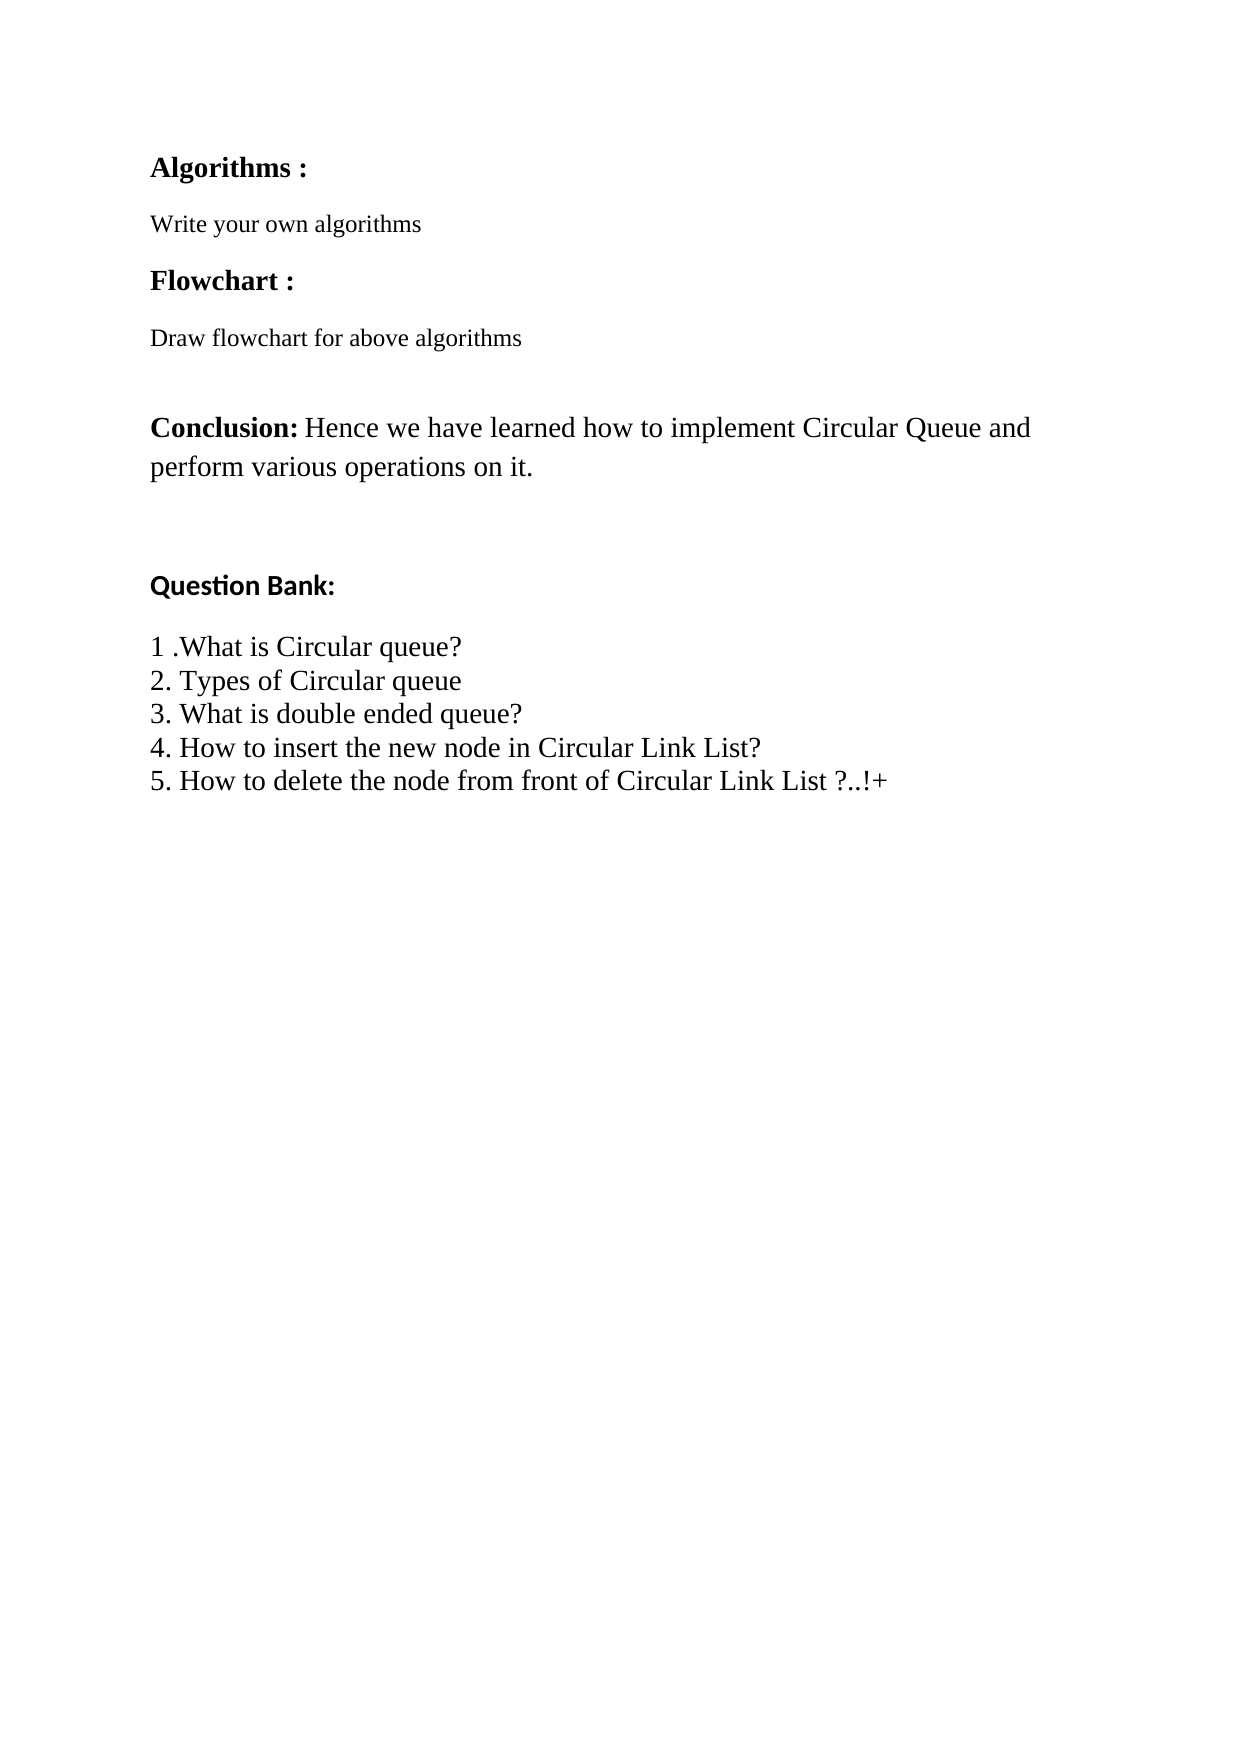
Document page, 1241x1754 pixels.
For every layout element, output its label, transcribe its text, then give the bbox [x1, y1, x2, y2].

text Write your own algorithms [150, 209, 1090, 238]
text 1 .What is Circular queue? [150, 629, 1090, 663]
text Question Bank: [150, 567, 1090, 603]
text Algorithms : [150, 150, 1090, 183]
text Conclusion: Hence we have learned how to implement Circular Queue and perform various operations on it. [150, 410, 1090, 482]
text 4. How to insert the new node in Circular Link List? [150, 730, 1090, 763]
text Flowchart : [150, 263, 1090, 297]
text 5. How to delete the node from front of Circular Link List ?..!+ [150, 763, 1090, 797]
text Draw flowchart for above algorithms [150, 323, 1090, 351]
text 2. Types of Circular queue [150, 663, 1090, 696]
text 3. What is double ended queue? [150, 696, 1090, 730]
